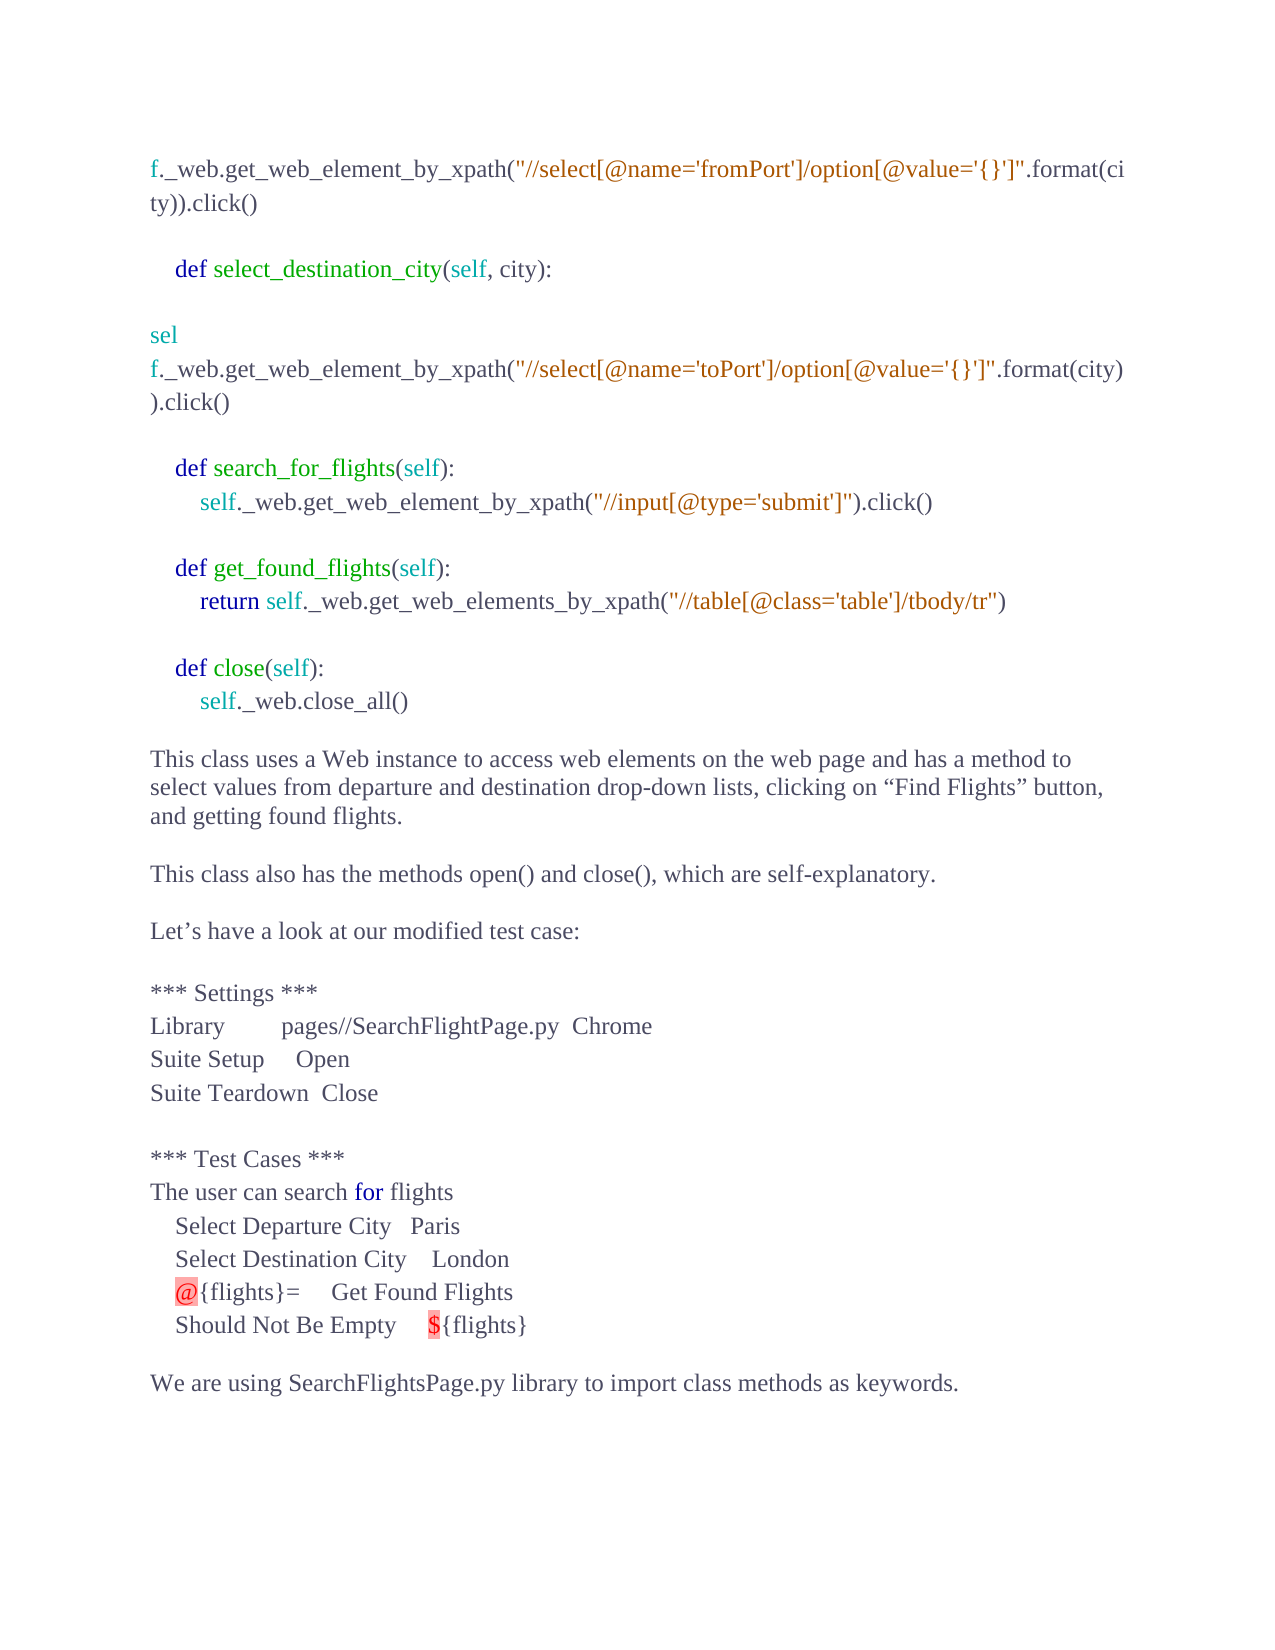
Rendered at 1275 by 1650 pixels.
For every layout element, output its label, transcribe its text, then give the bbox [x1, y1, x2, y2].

text *** Test Cases *** [150, 1140, 1125, 1173]
text def select_destination_city(self, city): [150, 250, 1125, 283]
text Suite Teardown Close [150, 1073, 1125, 1107]
text Select Destination City London [150, 1239, 1125, 1273]
text @{flights}= Get Found Flights [150, 1273, 1125, 1306]
text self._web.get_web_element_by_xpath("//select[@name='toPort']/option[@value='{}']".format(city)).click() [150, 283, 1125, 416]
text This class uses a Web instance to access web elements on the web page and has a method to select values from departure and destination drop-down lists, clicking on “Find Flights” button, and getting found flights. [150, 744, 1125, 830]
text The user can search for flights [150, 1173, 1125, 1206]
text Suite Setup Open [150, 1040, 1125, 1073]
text self._web.get_web_element_by_xpath("//input[@type='submit']").click() [150, 482, 1125, 516]
text We are using SearchFlightsPage.py library to import class methods as keywords. [150, 1368, 1125, 1397]
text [150, 150, 1125, 216]
text self._web.close_all() [150, 682, 1125, 715]
text Let’s have a look at our modified test case: [150, 916, 1125, 945]
text This class also has the methods open() and close(), which are self-explanatory. [150, 859, 1125, 887]
text Select Departure City Paris [150, 1206, 1125, 1239]
text def get_found_flights(self): [150, 549, 1125, 582]
text *** Settings *** [150, 974, 1125, 1007]
text return self._web.get_web_elements_by_xpath("//table[@class='table']/tbody/tr") [150, 582, 1125, 615]
text Library pages//SearchFlightPage.py Chrome [150, 1007, 1125, 1040]
text Should Not Be Empty ${flights} [150, 1306, 1125, 1339]
text def close(self): [150, 648, 1125, 682]
text def search_for_flights(self): [150, 449, 1125, 482]
